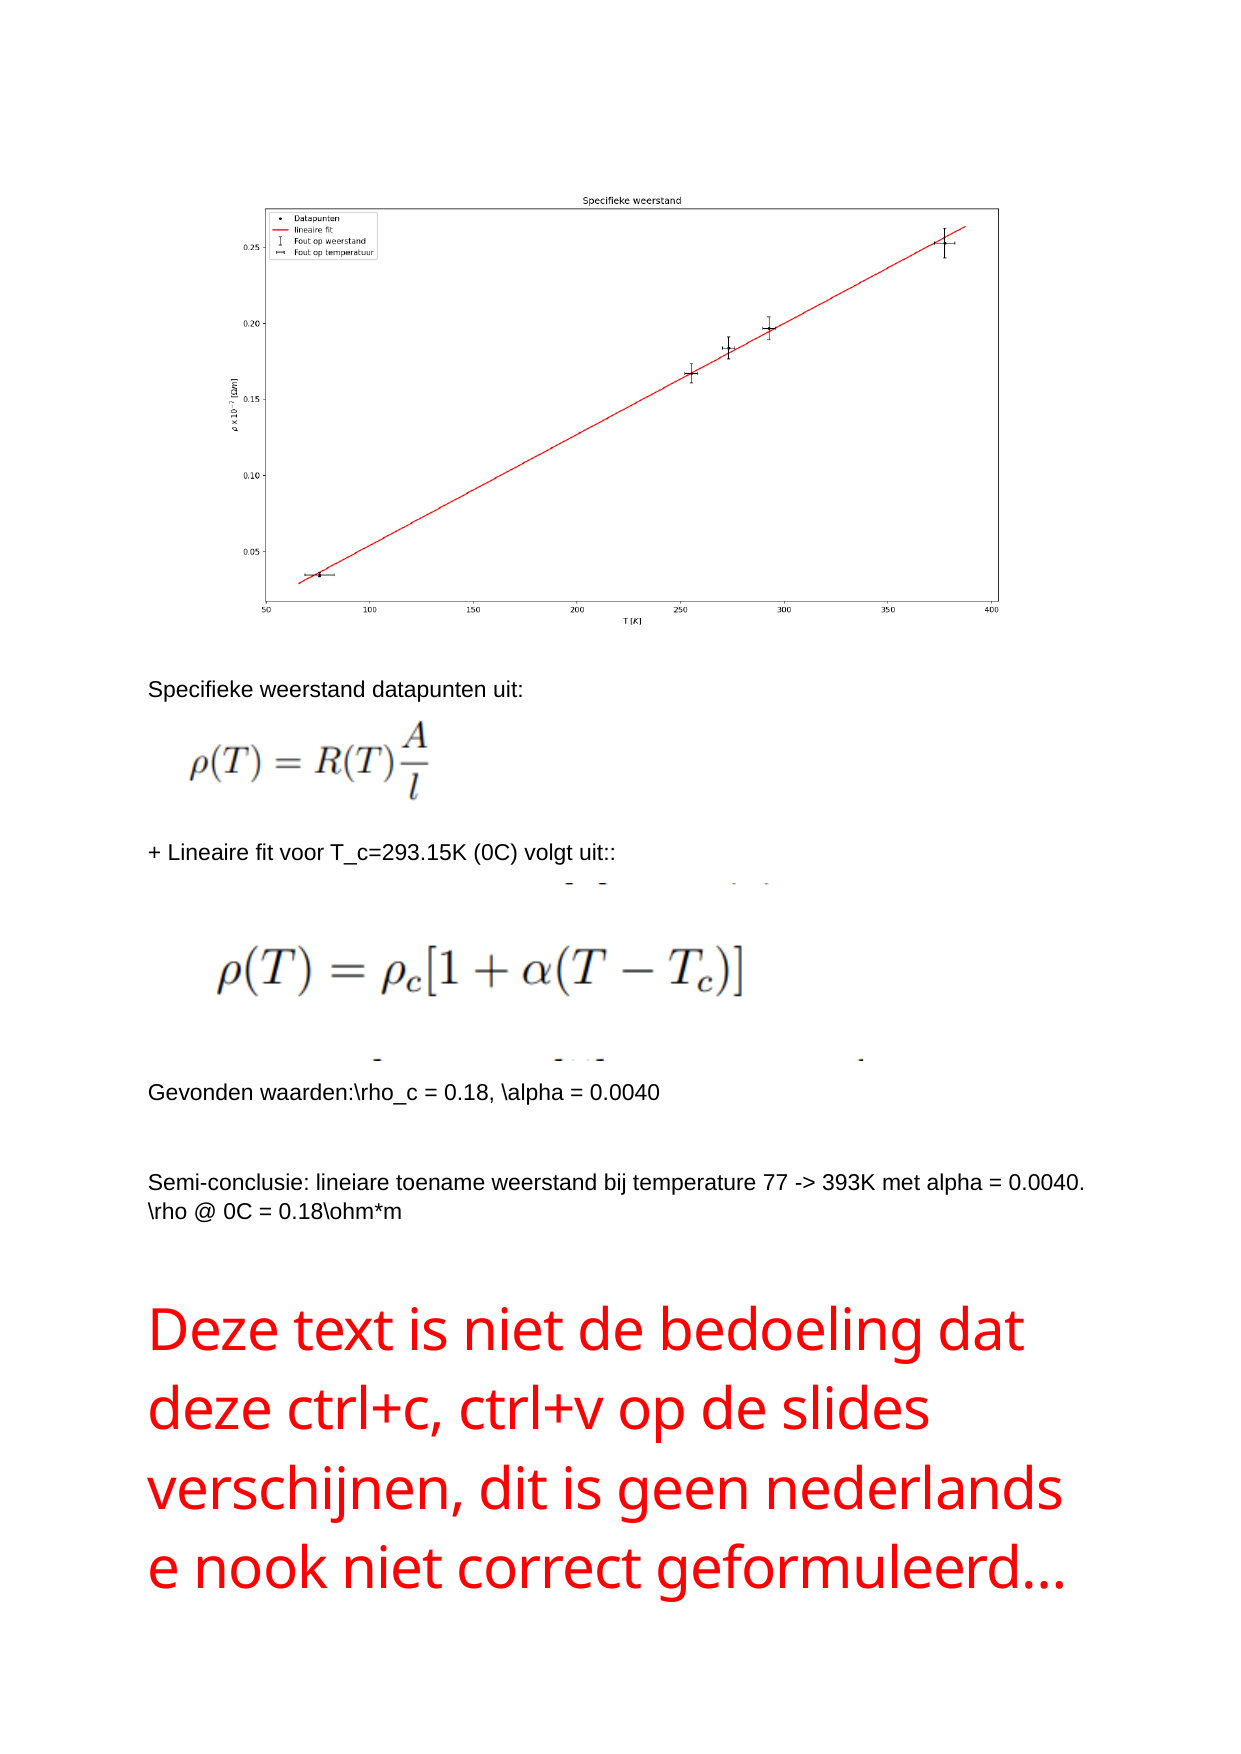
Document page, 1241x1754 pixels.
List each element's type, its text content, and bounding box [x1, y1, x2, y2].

text Gevonden waarden:\rho_c = 0.18, \alpha = 0.0040 [148, 1079, 1093, 1105]
picture [147, 147, 1093, 657]
picture [147, 704, 497, 820]
picture [147, 883, 864, 1061]
title Deze text is niet de bedoeling dat deze ctrl+c, ctrl+v op de slides verschijnen, dit is geen nederlands e nook niet correct geformuleerd… [148, 1288, 1093, 1606]
text + Lineaire fit voor T_c=293.15K (0C) volgt uit:: [148, 838, 1093, 865]
text Semi-conclusie: lineiare toename weerstand bij temperature 77 -> 393K met alpha = 0.0040. \rho @ 0C = 0.18\ohm*m [148, 1169, 1093, 1224]
